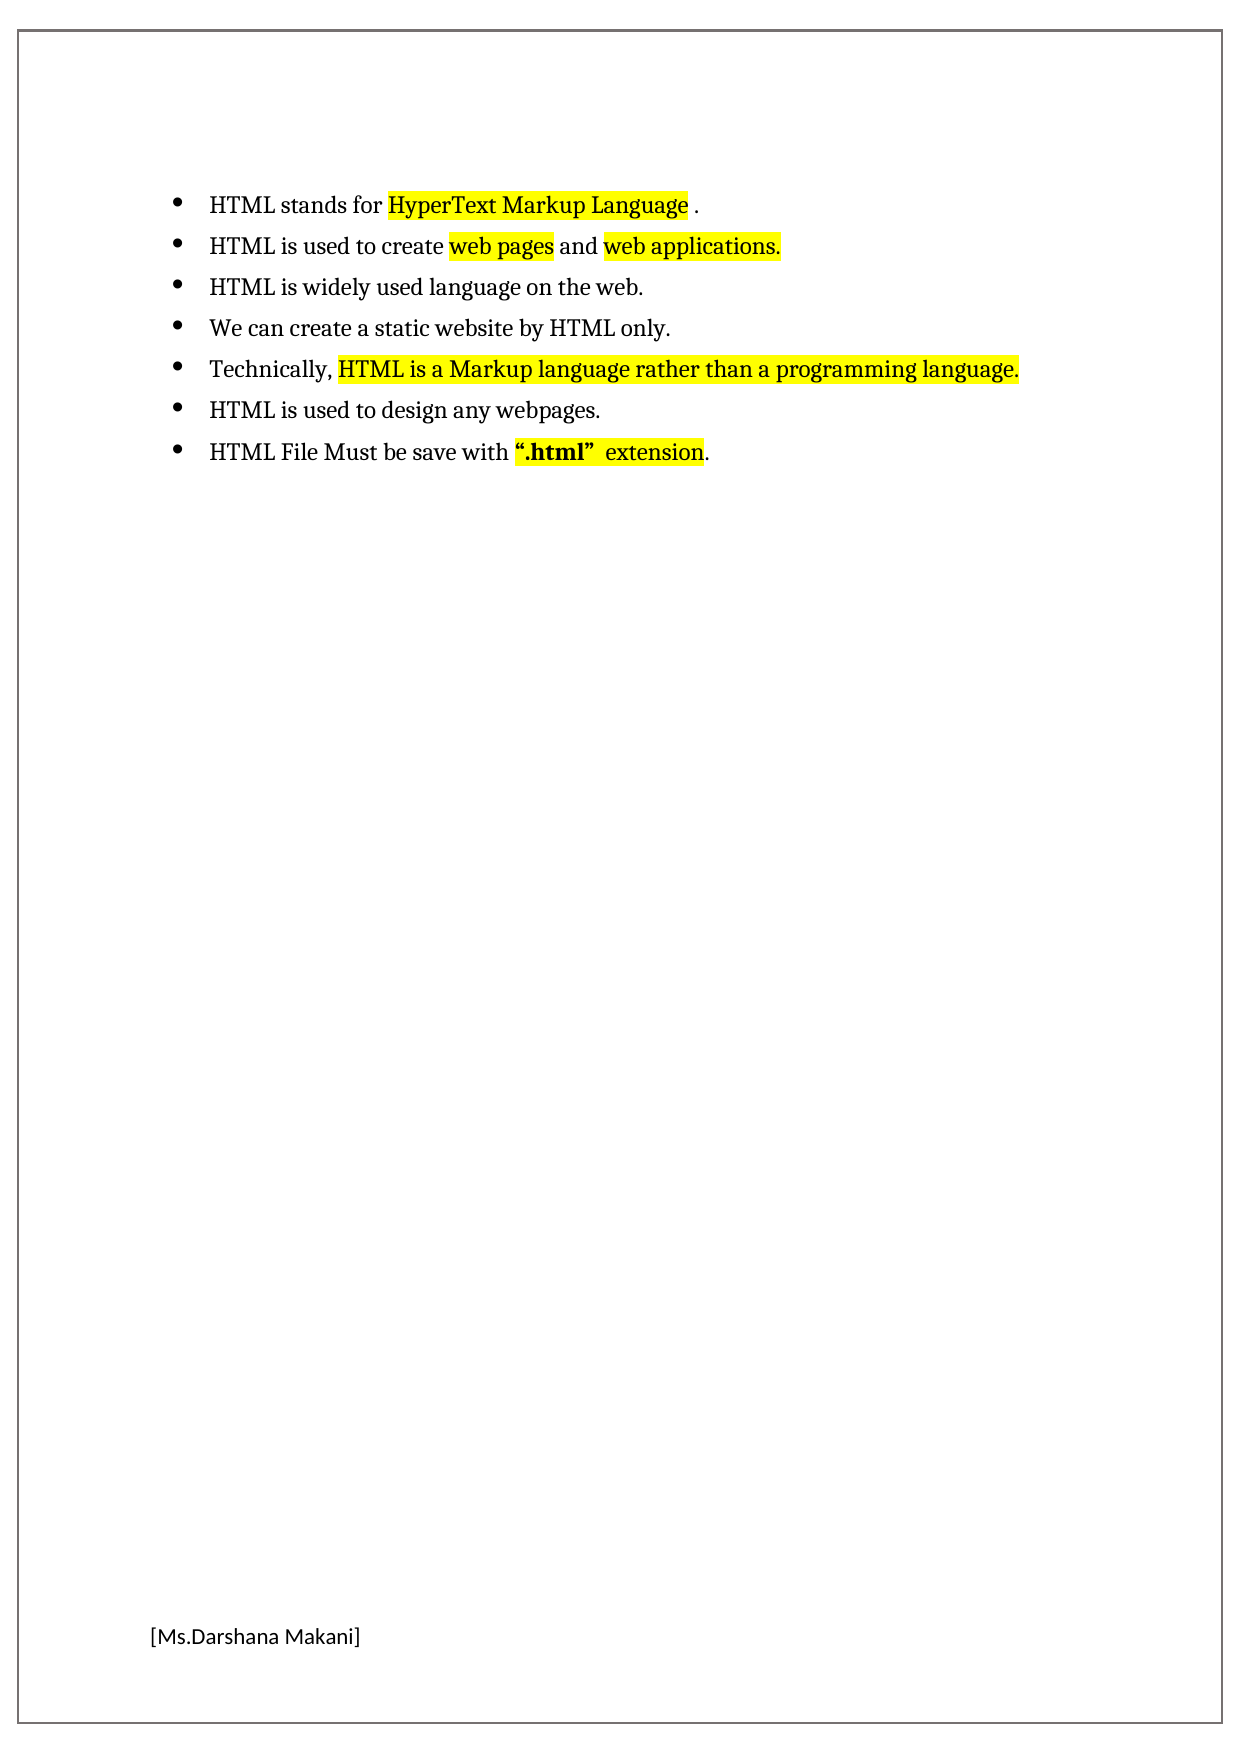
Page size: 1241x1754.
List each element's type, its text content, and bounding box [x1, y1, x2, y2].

list HTML is used to design any webpages. [172, 387, 1127, 426]
list HTML is used to create web pages and web applications. [172, 223, 1127, 262]
list HTML is widely used language on the web. [172, 264, 1127, 303]
list HTML stands for HyperText Markup Language . [172, 182, 1127, 221]
list HTML File Must be save with “.html” extension. [172, 428, 1127, 467]
list Technically, HTML is a Markup language rather than a programming language. [172, 346, 1127, 385]
list We can create a static website by HTML only. [172, 305, 1127, 344]
